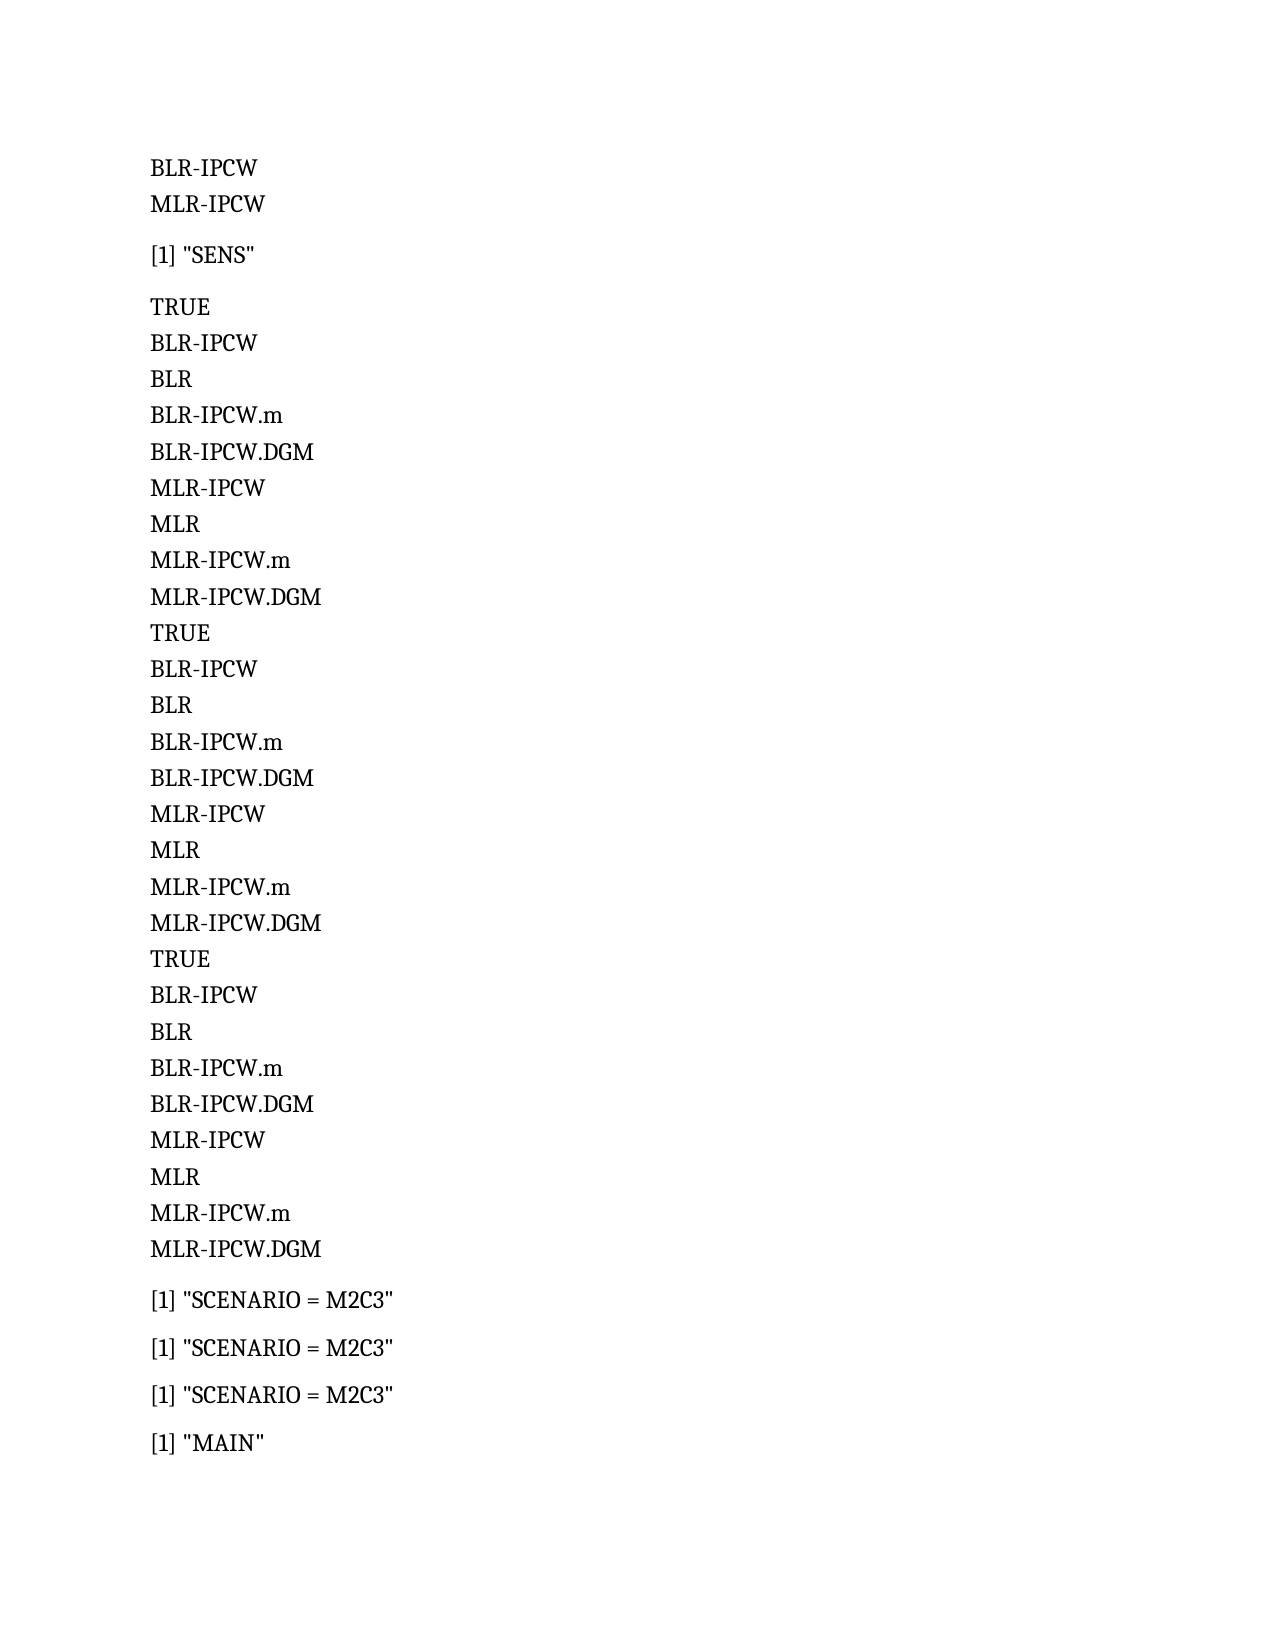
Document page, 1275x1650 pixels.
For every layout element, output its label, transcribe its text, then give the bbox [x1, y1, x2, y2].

table_cell BLR-IPCW.m [139, 398, 1275, 434]
table_cell MLR-IPCW.m [139, 869, 1275, 905]
table_cell BLR-IPCW.m [139, 1050, 1275, 1086]
table_cell MLR [139, 833, 1275, 869]
table_cell BLR-IPCW [139, 150, 1275, 186]
table_cell MLR-IPCW.DGM [139, 905, 1275, 941]
table_cell BLR-IPCW.m [139, 724, 1275, 760]
table_cell BLR [139, 688, 1275, 724]
table_header TRUE [139, 289, 1275, 325]
table_cell BLR [139, 1014, 1275, 1050]
table_cell BLR [139, 361, 1275, 397]
table_cell MLR-IPCW [139, 186, 1275, 222]
table_cell BLR-IPCW [139, 325, 1275, 361]
table_cell MLR [139, 1159, 1275, 1195]
text [1] "SCENARIO = M2C3" [150, 1286, 1125, 1315]
table_cell BLR-IPCW.DGM [139, 1086, 1275, 1122]
table_cell MLR [139, 506, 1275, 542]
text [1] "SCENARIO = M2C3" [150, 1334, 1125, 1362]
table_cell MLR-IPCW [139, 1123, 1275, 1159]
table_cell TRUE [139, 941, 1275, 977]
table_cell MLR-IPCW [139, 796, 1275, 832]
text [1] "SENS" [150, 241, 1125, 270]
table_cell MLR-IPCW [139, 470, 1275, 506]
table_cell MLR-IPCW.m [139, 1195, 1275, 1231]
table_cell BLR-IPCW.DGM [139, 434, 1275, 470]
table_cell BLR-IPCW [139, 651, 1275, 687]
table_cell BLR-IPCW.DGM [139, 760, 1275, 796]
table_cell MLR-IPCW.m [139, 543, 1275, 579]
table_cell MLR-IPCW.DGM [139, 1231, 1275, 1267]
table_cell BLR-IPCW [139, 978, 1275, 1014]
text [1] "SCENARIO = M2C3" [150, 1381, 1125, 1410]
table_cell TRUE [139, 615, 1275, 651]
table_cell MLR-IPCW.DGM [139, 579, 1275, 615]
text [1] "MAIN" [150, 1429, 1125, 1457]
